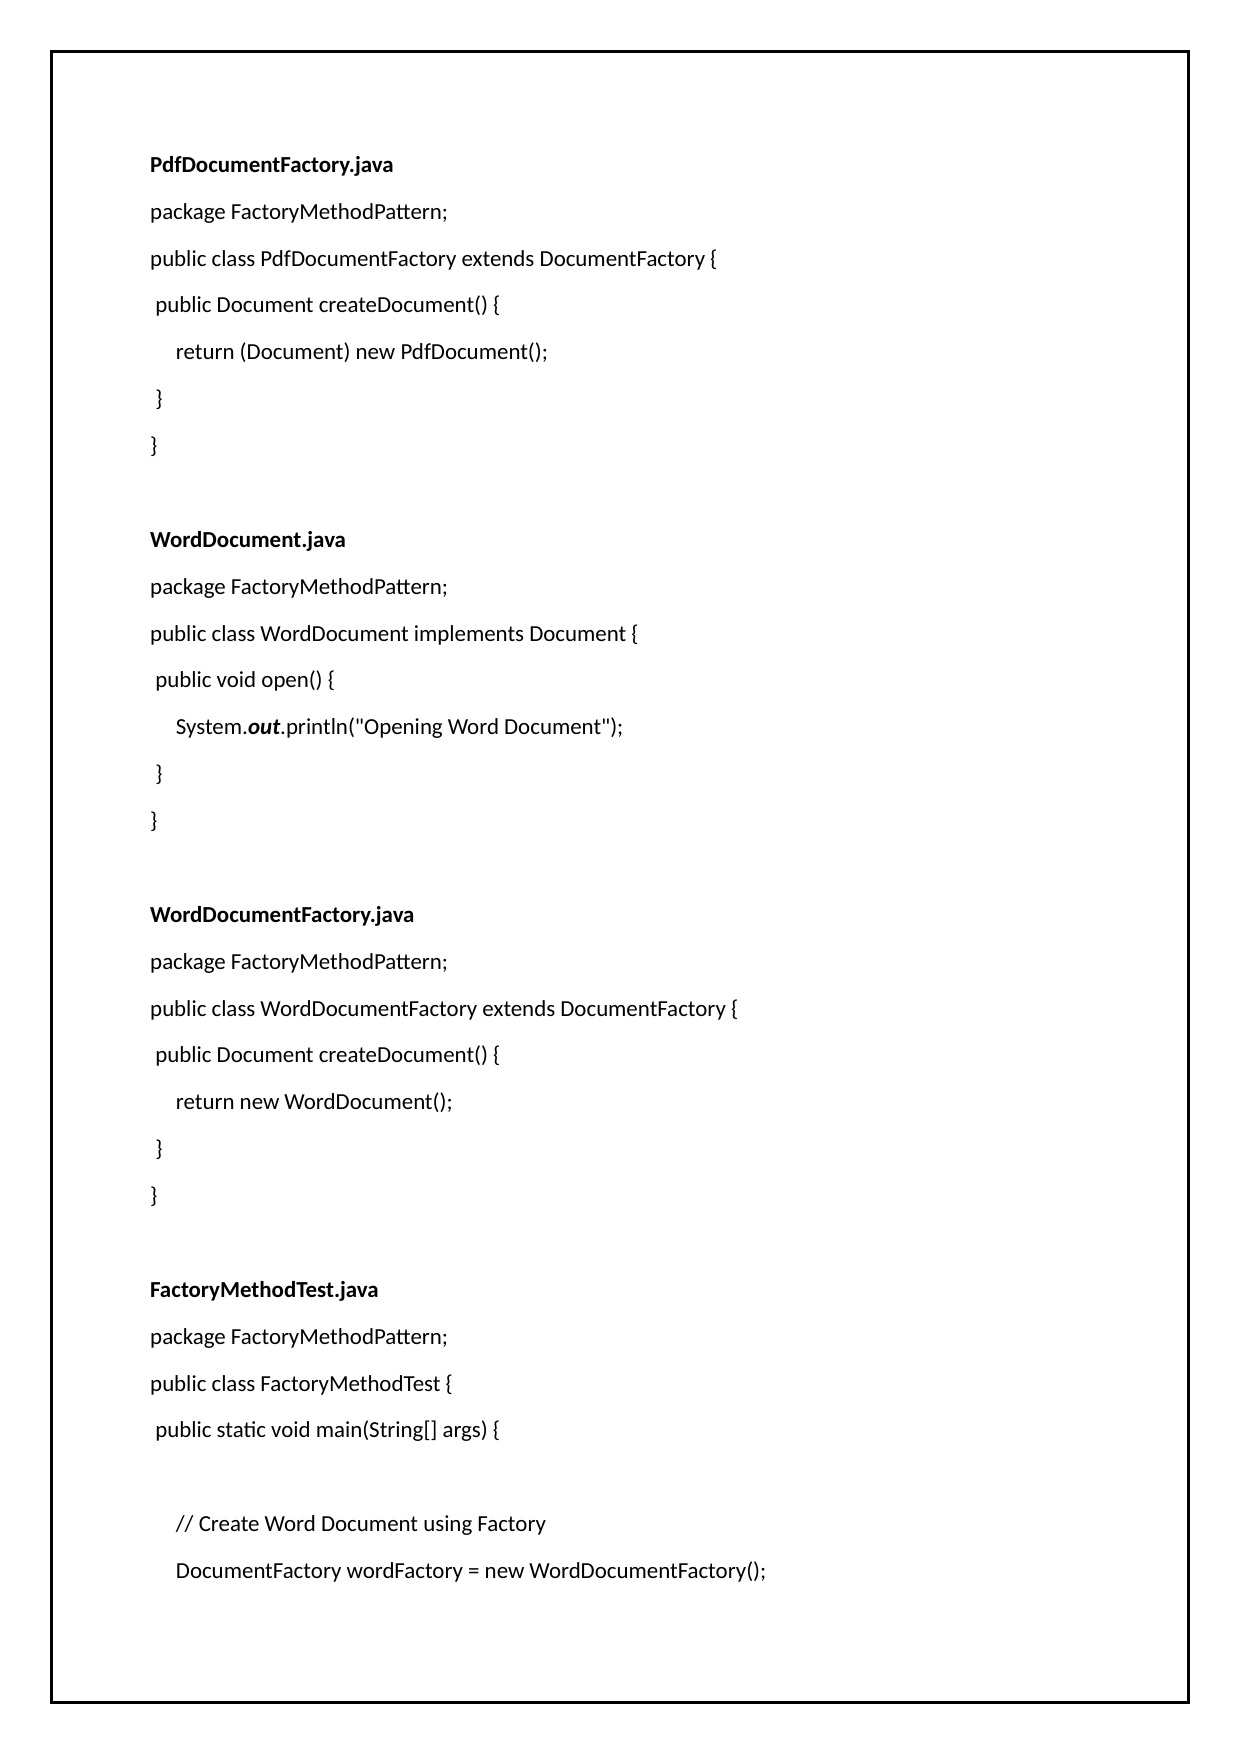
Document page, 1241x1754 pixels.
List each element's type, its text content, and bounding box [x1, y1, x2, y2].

text System.out.println("Opening Word Document"); [150, 712, 1090, 741]
text } [150, 759, 1090, 787]
text } [150, 1134, 1090, 1162]
text public static void main(String[] args) { [150, 1416, 1090, 1444]
text // Create Word Document using Factory [150, 1509, 1090, 1537]
text FactoryMethodTest.java [150, 1275, 1090, 1303]
text return (Document) new PdfDocument(); [150, 337, 1090, 366]
text } [150, 384, 1090, 412]
text public class PdfDocumentFactory extends DocumentFactory { [150, 244, 1090, 272]
text DocumentFactory wordFactory = new WordDocumentFactory(); [150, 1556, 1090, 1584]
text public Document createDocument() { [150, 291, 1090, 319]
text } [150, 431, 1090, 459]
text return new WordDocument(); [150, 1087, 1090, 1116]
text public class WordDocument implements Document { [150, 619, 1090, 647]
text } [150, 1181, 1090, 1209]
text public class WordDocumentFactory extends DocumentFactory { [150, 994, 1090, 1022]
text package FactoryMethodPattern; [150, 947, 1090, 975]
text WordDocumentFactory.java [150, 900, 1090, 928]
text public Document createDocument() { [150, 1041, 1090, 1069]
text public void open() { [150, 666, 1090, 694]
text package FactoryMethodPattern; [150, 572, 1090, 600]
text } [150, 806, 1090, 834]
text WordDocument.java [150, 525, 1090, 553]
text package FactoryMethodPattern; [150, 1322, 1090, 1350]
text PdfDocumentFactory.java [150, 150, 1090, 178]
text package FactoryMethodPattern; [150, 197, 1090, 225]
text public class FactoryMethodTest { [150, 1369, 1090, 1397]
